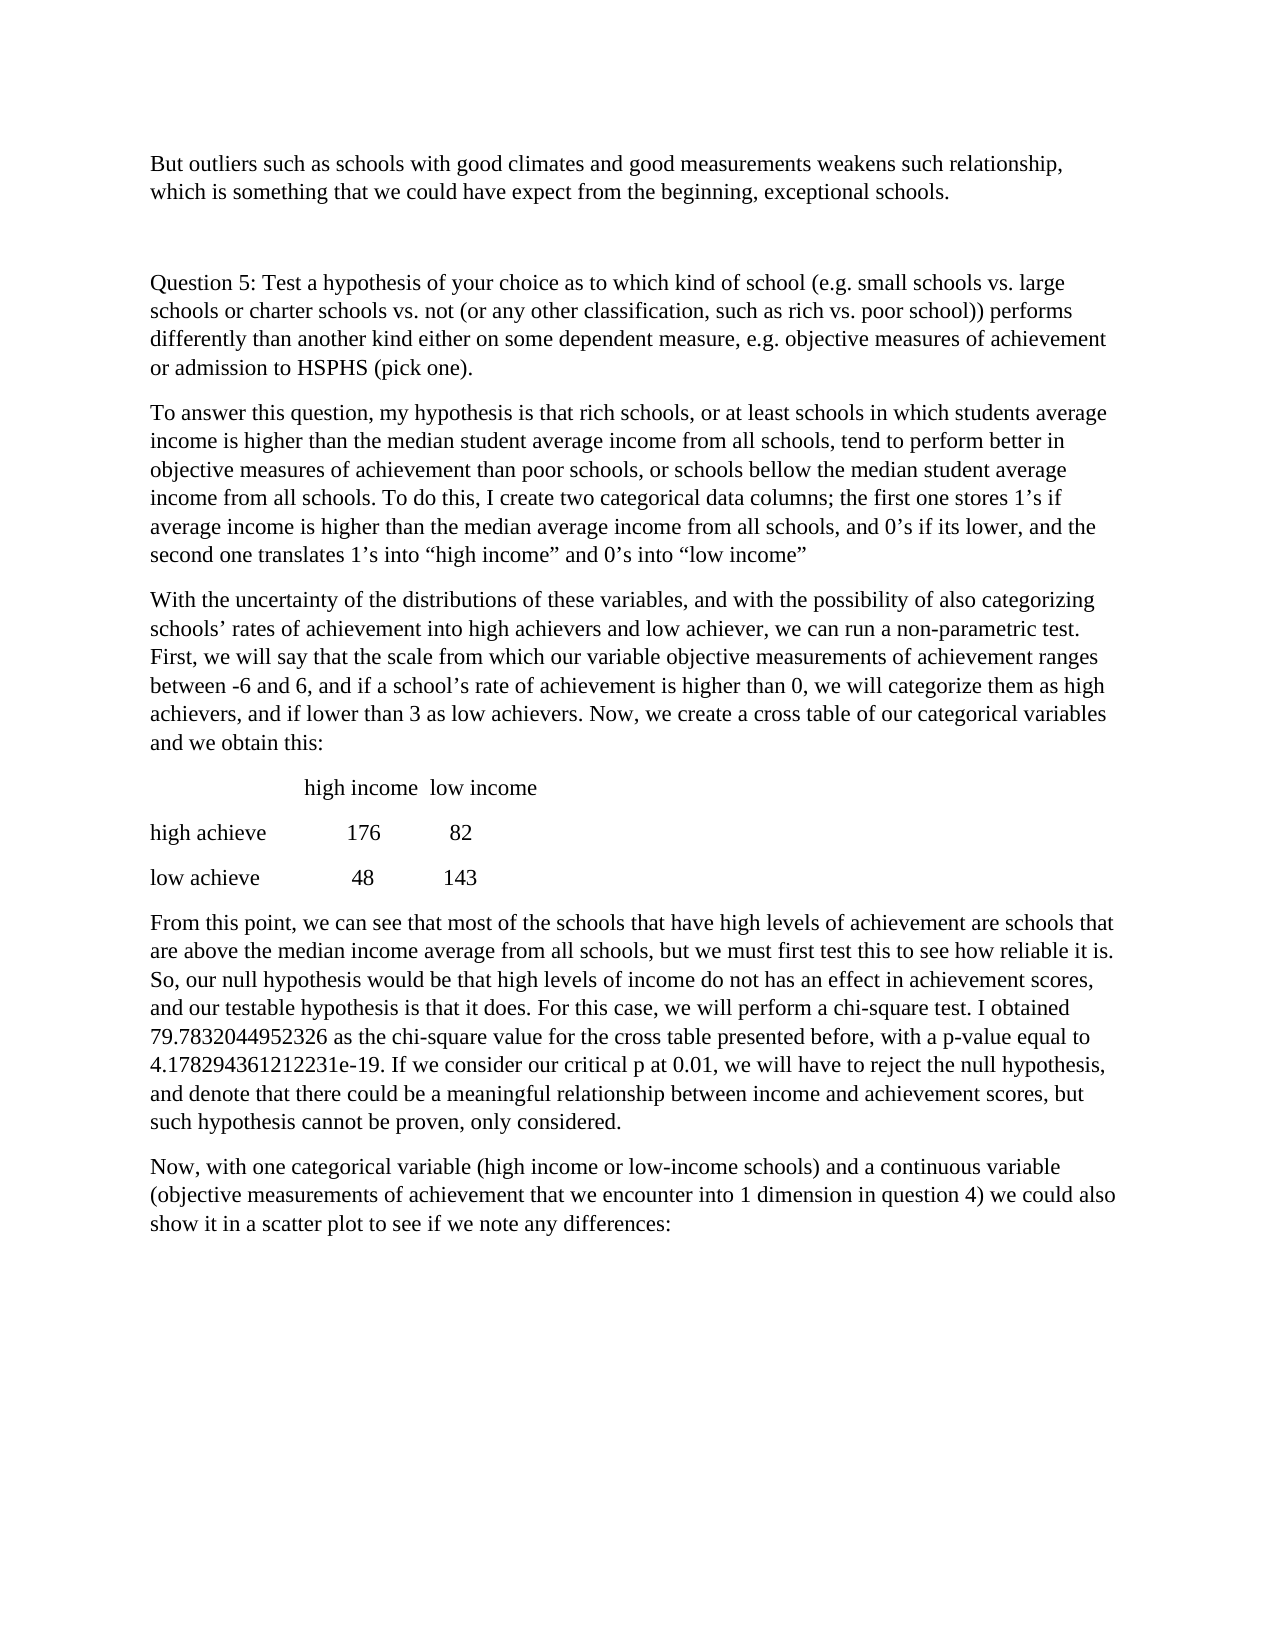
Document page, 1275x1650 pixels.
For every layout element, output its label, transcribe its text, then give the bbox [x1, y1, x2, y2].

text Now, with one categorical variable (high income or low-income schools) and a continuous variable (objective measurements of achievement that we encounter into 1 dimension in question 4) we could also show it in a scatter plot to see if we note any differences: [150, 1153, 1125, 1236]
text high achieve 176 82 [150, 819, 1125, 845]
text From this point, we can see that most of the schools that have high levels of achievement are schools that are above the median income average from all schools, but we must first test this to see how reliable it is. So, our null hypothesis would be that high levels of income do not has an effect in achievement scores, and our testable hypothesis is that it does. For this case, we will perform a chi-square test. I obtained 79.7832044952326 as the chi-square value for the cross table presented before, with a p-value equal to 4.178294361212231e-19. If we consider our critical p at 0.01, we will have to reject the null hypothesis, and denote that there could be a meaningful relationship between income and achievement scores, but such hypothesis cannot be proven, only considered. [150, 909, 1125, 1134]
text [150, 150, 1125, 205]
text With the uncertainty of the distributions of these variables, and with the possibility of also categorizing schools’ rates of achievement into high achievers and low achiever, we can run a non-parametric test. First, we will say that the scale from which our variable objective measurements of achievement ranges between -6 and 6, and if a school’s rate of achievement is higher than 0, we will categorize them as high achievers, and if lower than 3 as low achievers. Now, we create a cross table of our categorical variables and we obtain this: [150, 586, 1125, 755]
text low achieve 48 143 [150, 864, 1125, 890]
text high income low income [150, 774, 1125, 800]
text To answer this question, my hypothesis is that rich schools, or at least schools in which students average income is higher than the median student average income from all schools, tend to perform better in objective measures of achievement than poor schools, or schools bellow the median student average income from all schools. To do this, I create two categorical data columns; the first one stores 1’s if average income is higher than the median average income from all schools, and 0’s if its lower, and the second one translates 1’s into “high income” and 0’s into “low income” [150, 399, 1125, 568]
text Question 5: Test a hypothesis of your choice as to which kind of school (e.g. small schools vs. large schools or charter schools vs. not (or any other classification, such as rich vs. poor school)) performs differently than another kind either on some dependent measure, e.g. objective measures of achievement or admission to HSPHS (pick one). [150, 269, 1125, 380]
